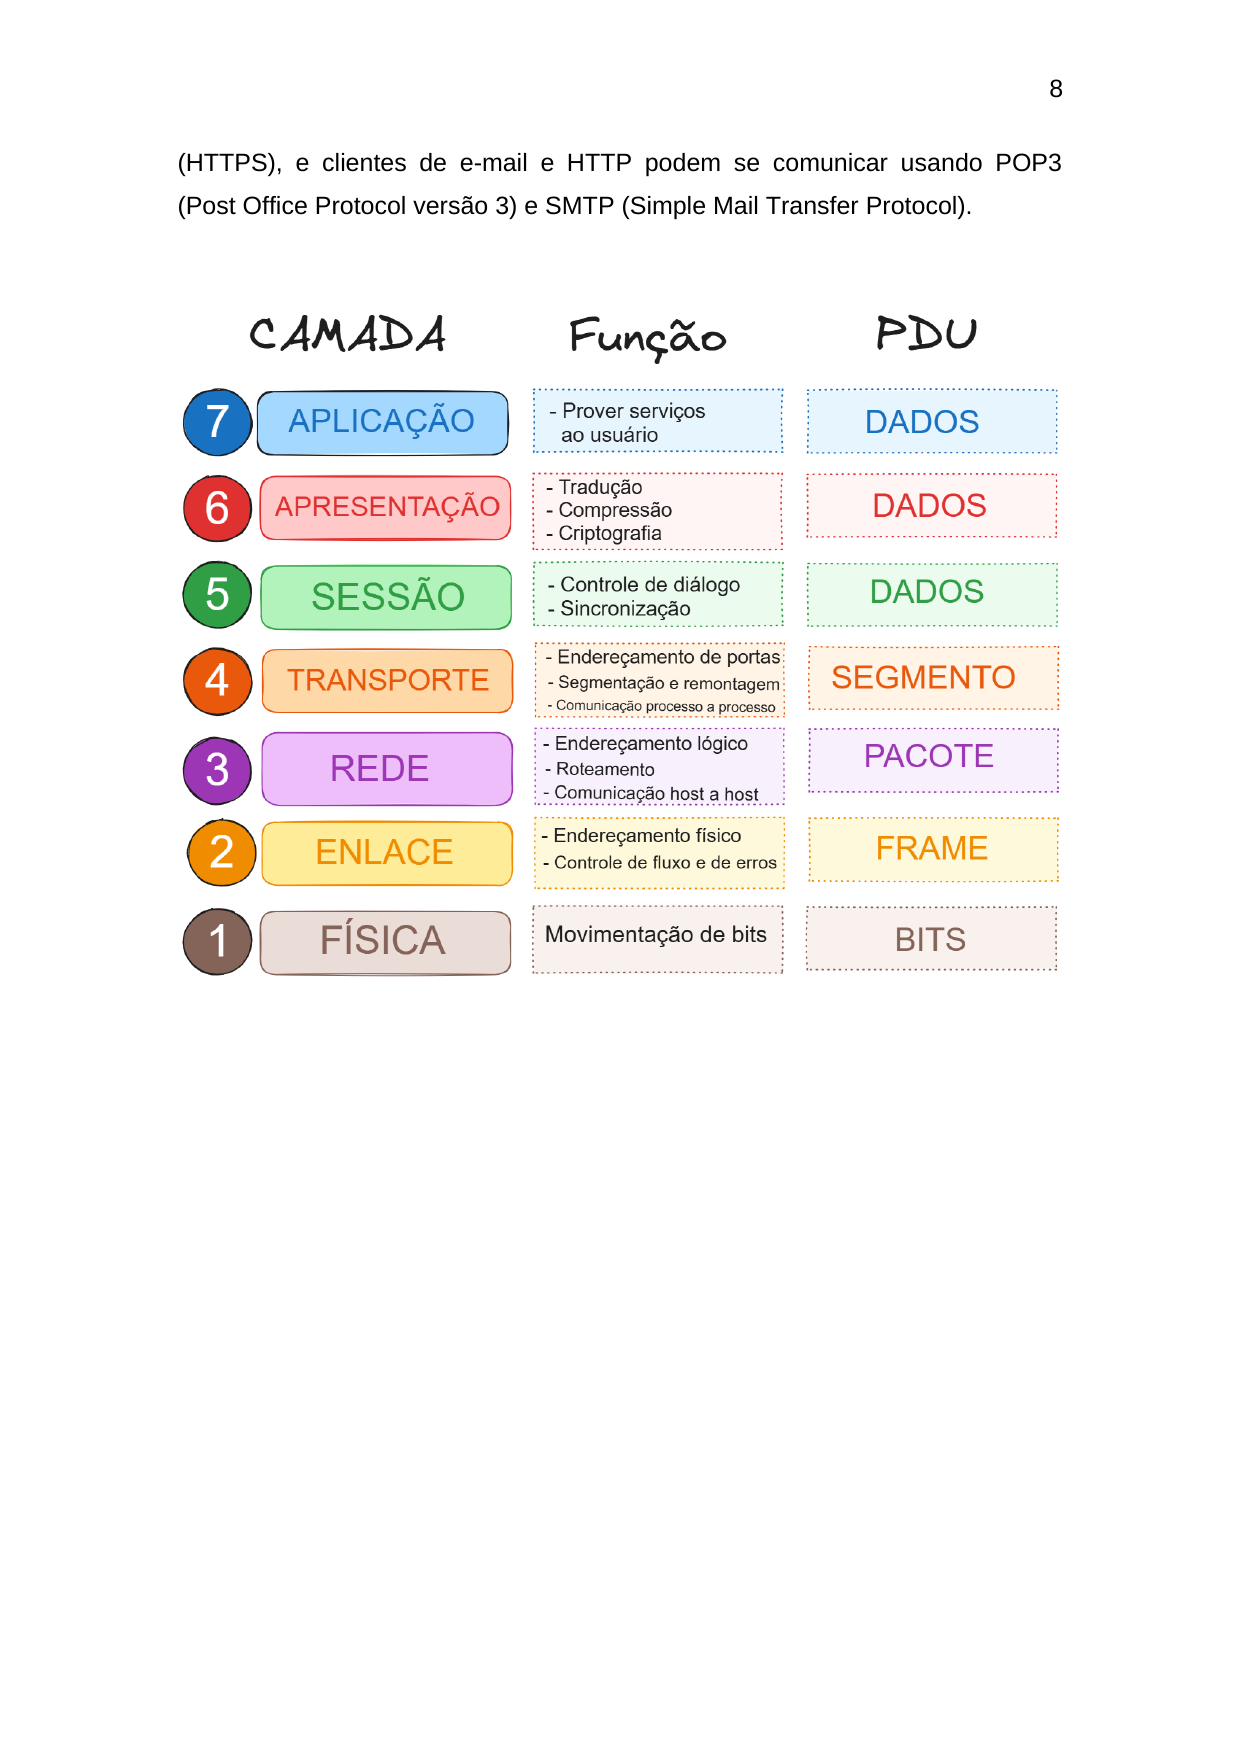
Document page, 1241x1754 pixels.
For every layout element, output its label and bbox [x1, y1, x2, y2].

picture [177, 302, 1063, 980]
text [177, 148, 1063, 219]
